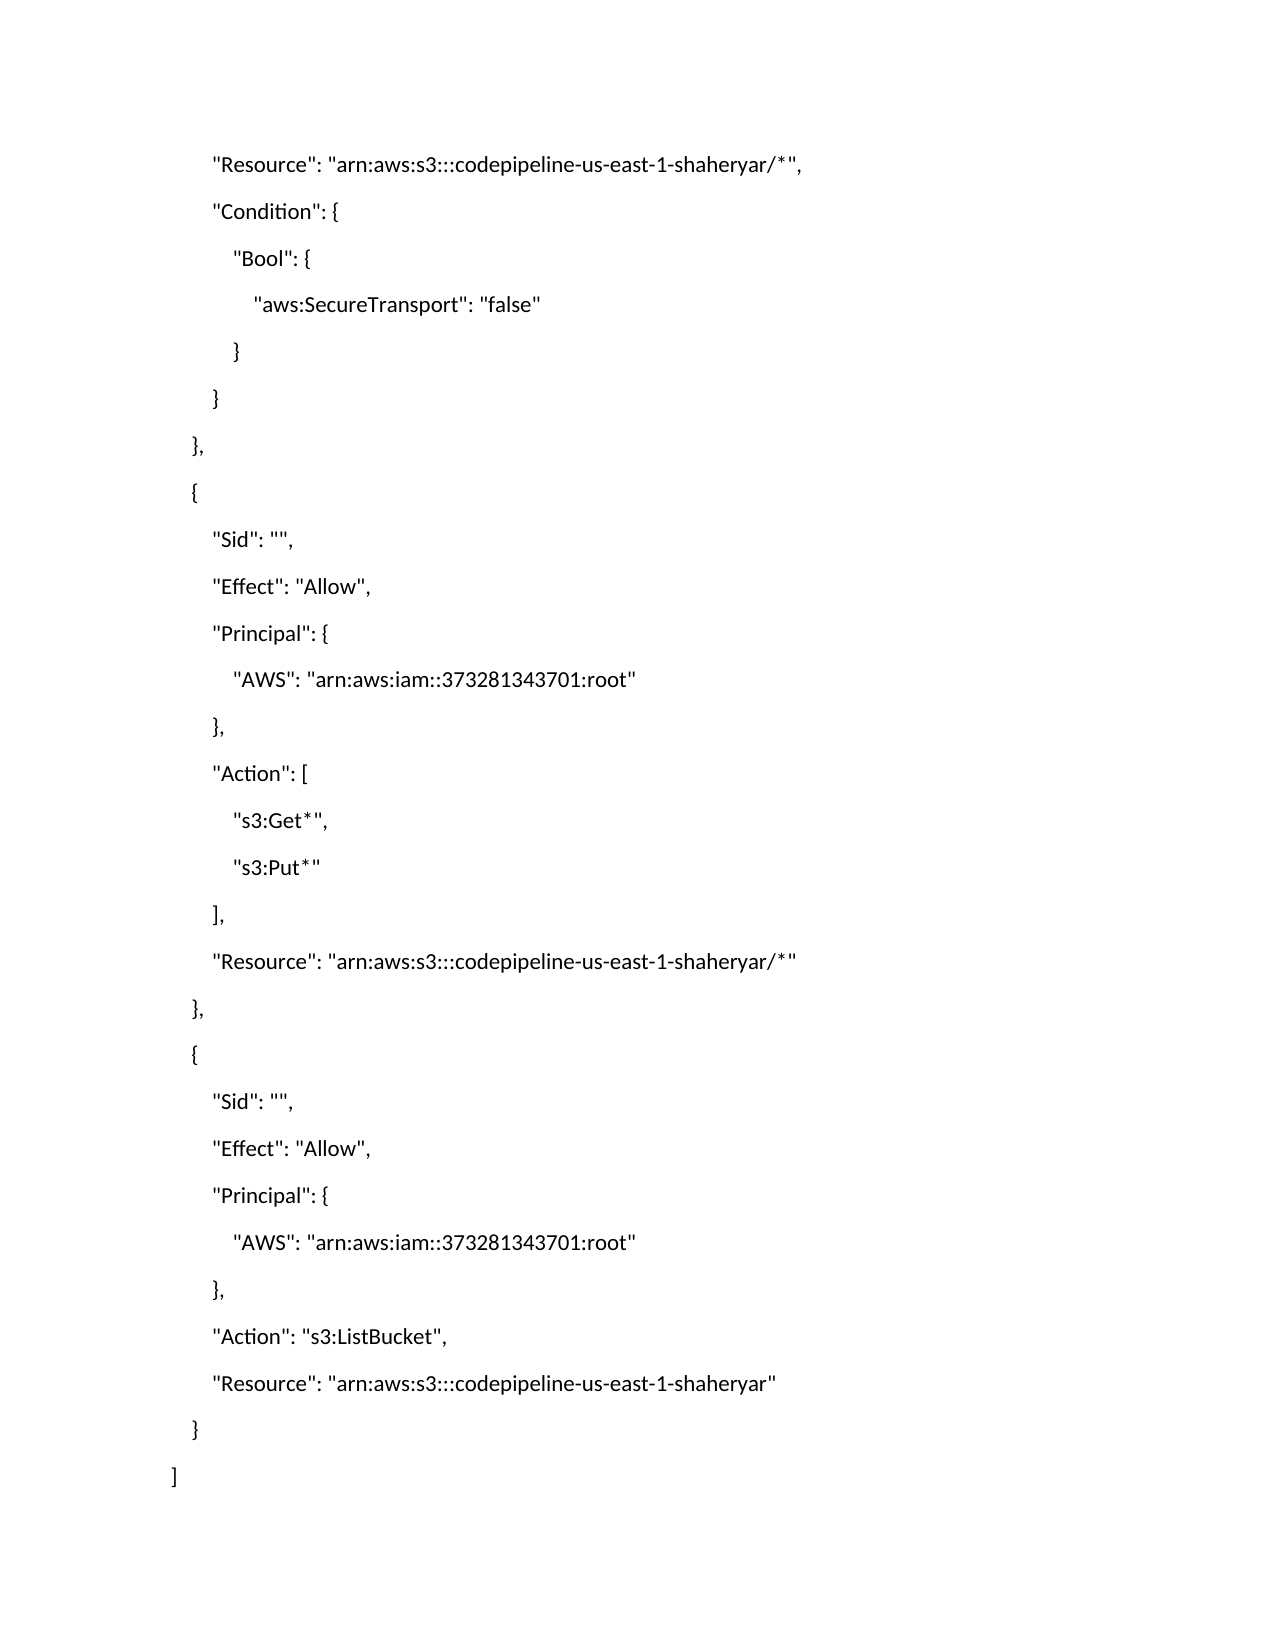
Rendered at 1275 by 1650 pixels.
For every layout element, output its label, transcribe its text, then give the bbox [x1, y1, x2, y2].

text "Resource": "arn:aws:s3:::codepipeline-us-east-1-shaheryar" [150, 1369, 1125, 1397]
text "Resource": "arn:aws:s3:::codepipeline-us-east-1-shaheryar/*", [150, 150, 1125, 178]
text "s3:Put*" [150, 853, 1125, 881]
text "Bool": { [150, 244, 1125, 272]
text "Principal": { [150, 619, 1125, 647]
text "Sid": "", [150, 1087, 1125, 1116]
text { [150, 478, 1125, 506]
text }, [150, 712, 1125, 741]
text }, [150, 431, 1125, 459]
text } [150, 1416, 1125, 1444]
text "Effect": "Allow", [150, 572, 1125, 600]
text "Sid": "", [150, 525, 1125, 553]
text "Resource": "arn:aws:s3:::codepipeline-us-east-1-shaheryar/*" [150, 947, 1125, 975]
text "Effect": "Allow", [150, 1134, 1125, 1162]
text "aws:SecureTransport": "false" [150, 291, 1125, 319]
text "AWS": "arn:aws:iam::373281343701:root" [150, 1228, 1125, 1256]
text "s3:Get*", [150, 806, 1125, 834]
text "Action": "s3:ListBucket", [150, 1322, 1125, 1350]
text ], [150, 900, 1125, 928]
text } [150, 337, 1125, 366]
text "AWS": "arn:aws:iam::373281343701:root" [150, 666, 1125, 694]
text { [150, 1041, 1125, 1069]
text "Condition": { [150, 197, 1125, 225]
text } [150, 384, 1125, 412]
text "Action": [ [150, 759, 1125, 787]
text ] [150, 1462, 1125, 1491]
text "Principal": { [150, 1181, 1125, 1209]
text }, [150, 1275, 1125, 1303]
text }, [150, 994, 1125, 1022]
